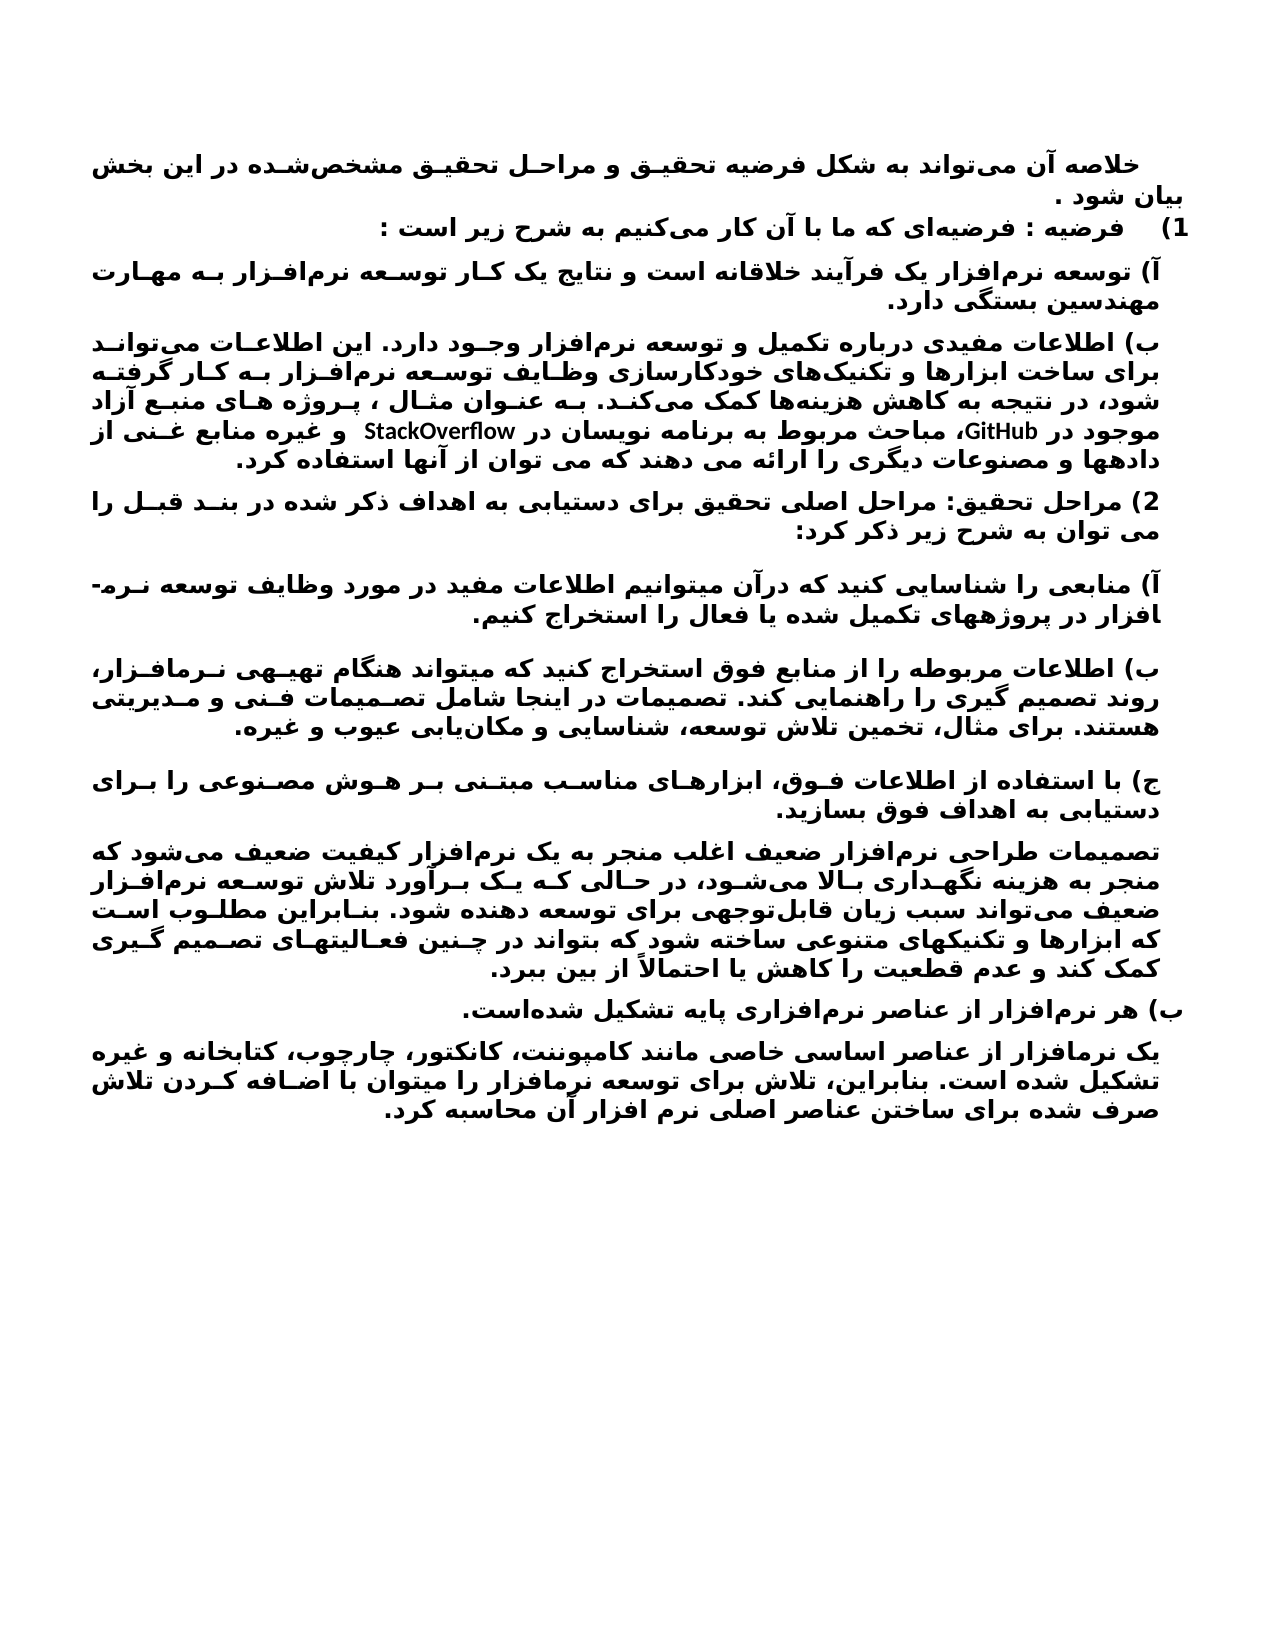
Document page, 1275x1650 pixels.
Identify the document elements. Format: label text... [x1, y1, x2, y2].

list فرضیه : فرضیه‌ای که ما با آن کار می‌کنیم به شرح زیر است : [91, 213, 1160, 242]
text ب) اطلاعات مفیدی درباره تکمیل و توسعه نرم‌افزار وجود دارد. این اطلاعات می‌تواند برای ساخت ابزارها و تکنیک‌های خودکارسازی وظایف توسعه نرم‌افزار به کار گرفته شود، در نتیجه به کاهش هزینه‌ها کمک می‌کند. به عنوان مثال ، پروژه های منبع آزاد موجود در GitHub، مباحث مربوط به برنامه نویسان در StackOverﬂow و غیره منابع غنی از دادهها و مصنوعات دیگری را ارائه می دهند که می توان از آنها استفاده کرد. [91, 328, 1160, 475]
text ب) هر نرم‌افزار از عناصر نرم‌افزاری پایه تشکیل شده‌است. [91, 996, 1184, 1025]
list خلاصه آن می‌تواند به شکل فرضیه تحقیق و مراحل تحقیق مشخص‌شده در این بخش بیان شود . [91, 150, 1184, 211]
text آ) توسعه نرم‌افزار یک فرآیند خلاقانه است و نتایج یک کار توسعه نرم‌افزار به مهارت مهندسین بستگی دارد. [91, 257, 1160, 315]
text ج) با استفاده از اطلاعات فوق، ابزارهای مناسب مبتنی بر هوش مصنوعی را برای دستیابی به اهداف فوق بسازید. [91, 767, 1160, 825]
text آ) منابعی را شناسایی كنید كه درآن میتوانیم اطلاعات مفید در مورد وظایف توسعه نرمافزار در پروژههای تکمیل شده یا فعال را استخراج کنیم. [91, 571, 1160, 629]
text ب) اطلاعات مربوطه را از منابع فوق استخراج كنید كه میتواند هنگام تهیهی نرمافزار، روند تصمیم گیری را راهنمایی كند. تصمیمات در اینجا شامل تصمیمات فنی و مدیریتی هستند. برای مثال، تخمین تلاش توسعه، شناسایی و مکان‌یابی عیوب و غیره. [91, 654, 1160, 742]
text یک نرمافزار از عناصر اساسی خاصی مانند کامپوننت، کانکتور، چارچوب، کتابخانه و غیره تشکیل شده است. بنابراین، تلاش برای توسعه نرمافزار را میتوان با اضافه کردن تلاش صرف شده برای ساختن عناصر اصلی نرم افزار آن محاسبه کرد. [91, 1037, 1160, 1125]
text تصمیمات طراحی نرم‌افزار ضعیف اغلب منجر به یک نرم‌افزار کیفیت ضعیف می‌شود که منجر به هزینه نگهداری بالا می‌شود، در حالی که یک برآورد تلاش توسعه نرم‌افزار ضعیف می‌تواند سبب زیان قابل‌توجهی برای توسعه دهنده شود. بنابراین مطلوب است که ابزارها و تکنیکهای متنوعی ساخته شود که بتواند در چنین فعالیتهای تصمیم گیری کمک کند و عدم قطعیت را کاهش یا احتمالاً از بین ببرد. [91, 837, 1160, 983]
text 2) مراحل تحقیق: مراحل اصلی تحقیق برای دستیابی به اهداف ذکر شده در بند قبل را می توان به شرح زیر ذکر کرد: [91, 487, 1160, 546]
